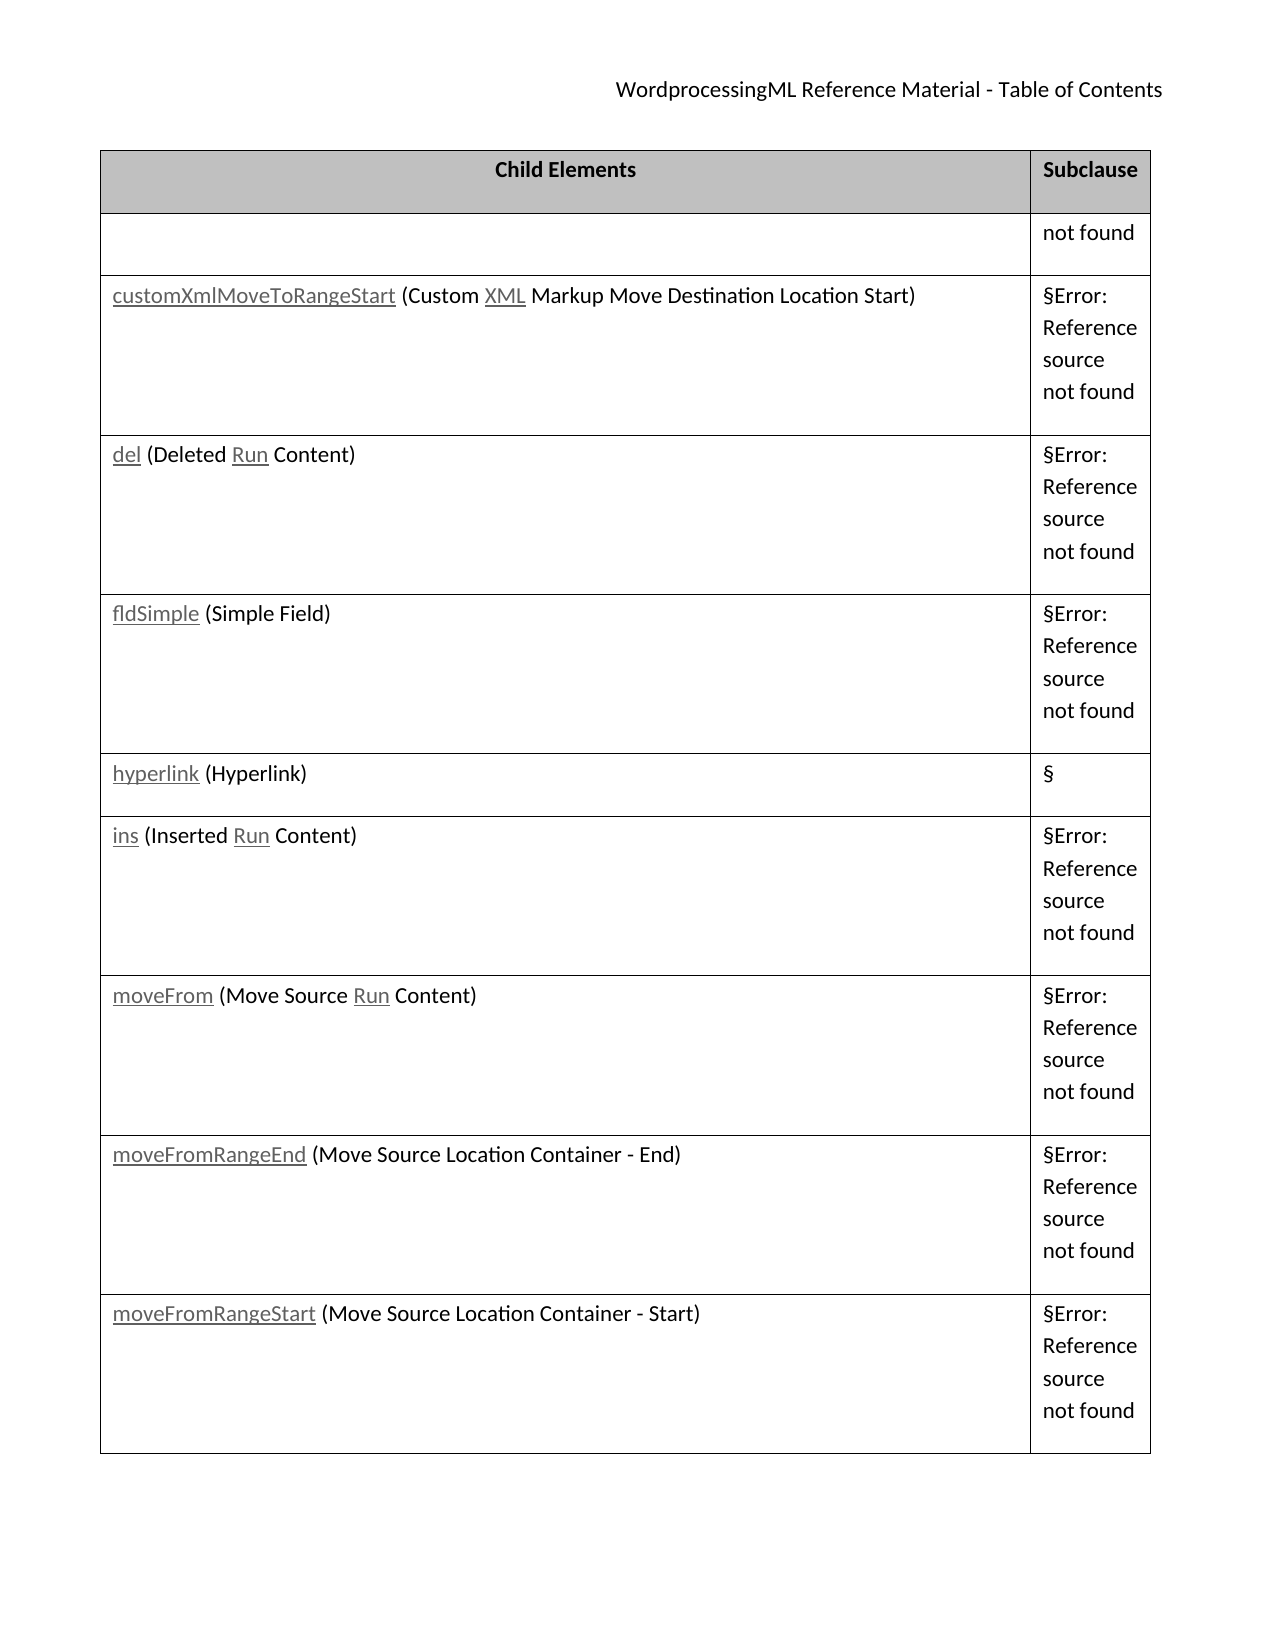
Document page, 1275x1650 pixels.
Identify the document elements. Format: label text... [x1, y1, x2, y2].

table_cell moveFrom (Move Source Run Content) [101, 976, 1030, 1134]
table_cell moveFromRangeEnd (Move Source Location Container - End) [101, 1136, 1030, 1294]
table_header Child Elements [101, 151, 1030, 213]
table_cell fldSimple (Simple Field) [101, 595, 1030, 753]
table_cell customXmlMoveToRangeStart (Custom XML Markup Move Destination Location Start) [101, 276, 1030, 435]
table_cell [101, 214, 1030, 275]
table_cell del (Deleted Run Content) [101, 436, 1030, 594]
table_header Subclause [1031, 151, 1150, 213]
table_cell ins (Inserted Run Content) [101, 817, 1030, 975]
table_cell hyperlink (Hyperlink) [101, 754, 1030, 816]
table_cell moveFromRangeStart (Move Source Location Container - Start) [101, 1295, 1030, 1453]
